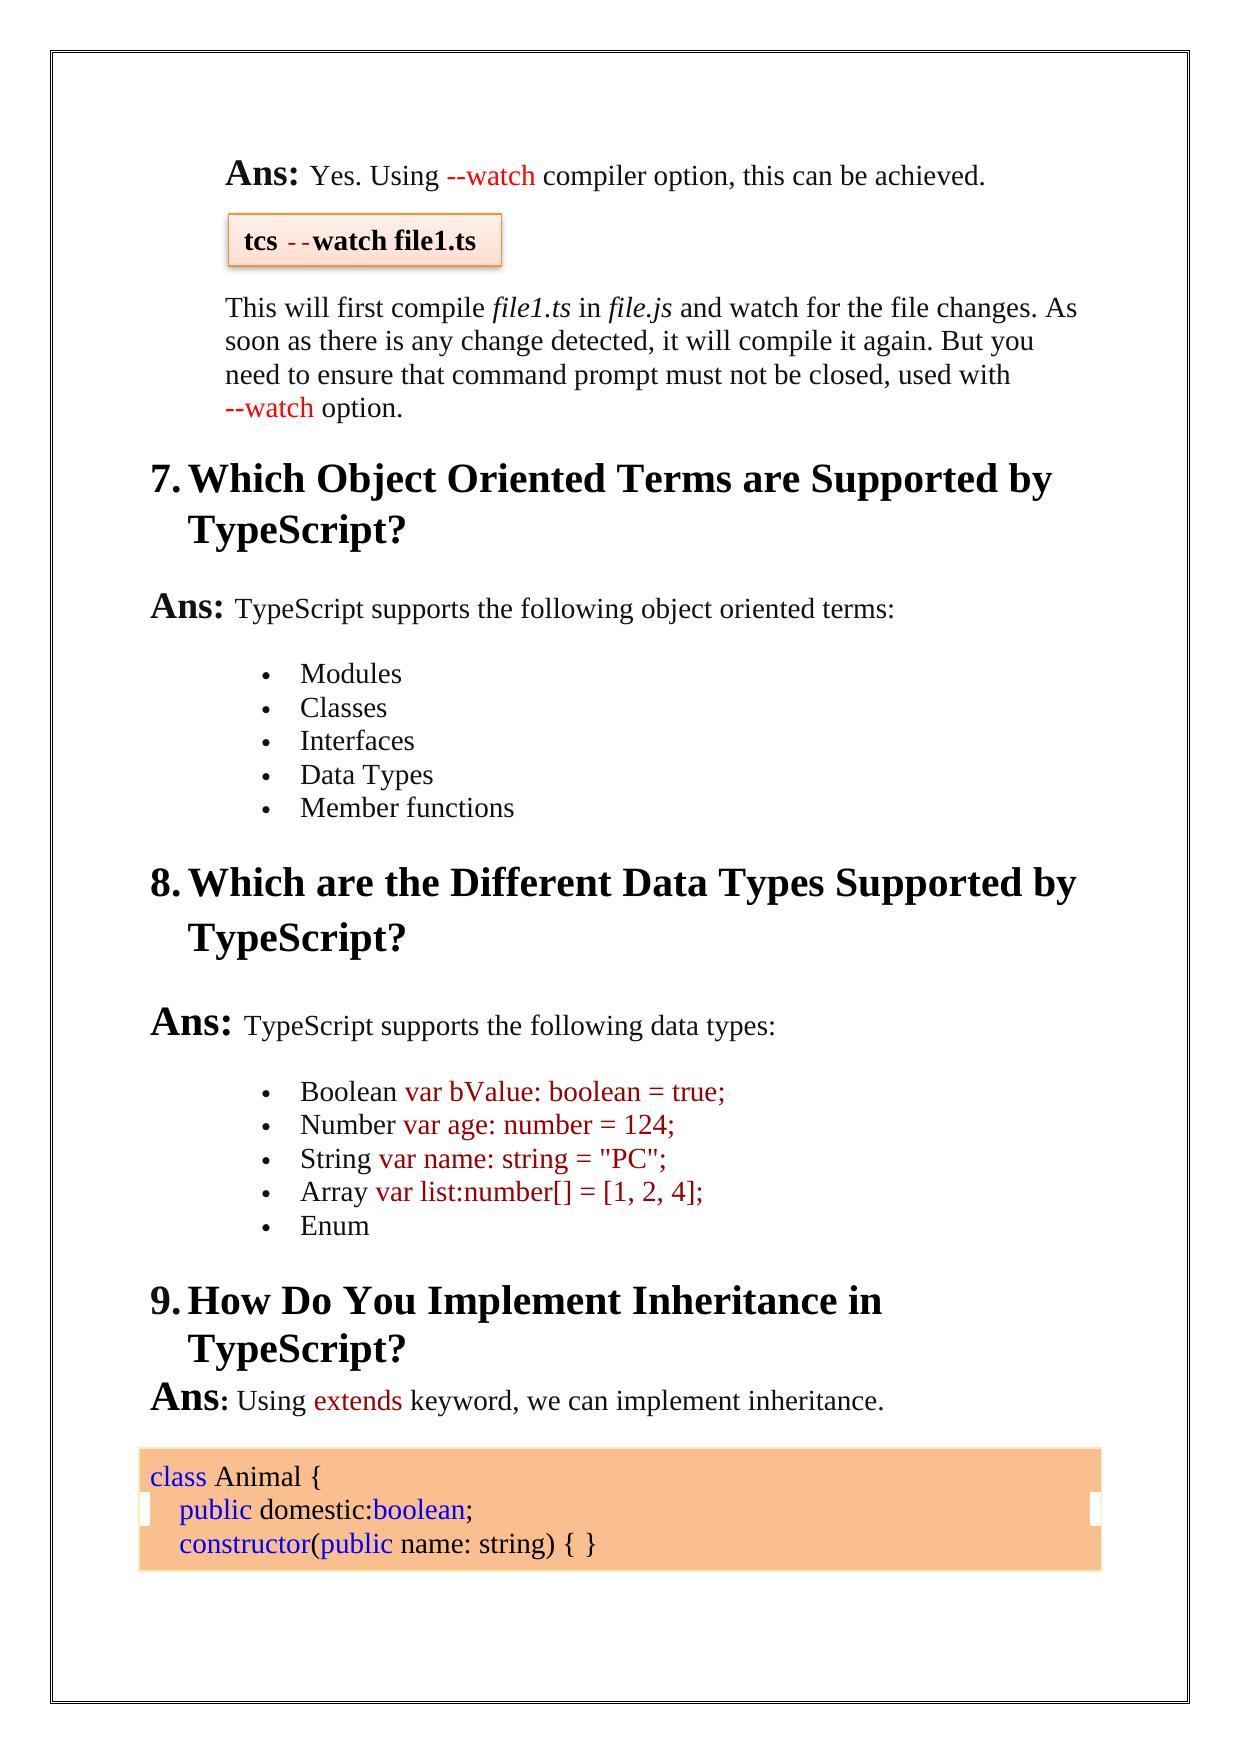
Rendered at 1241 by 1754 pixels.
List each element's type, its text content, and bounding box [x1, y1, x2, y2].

text Ans: Using extends keyword, we can implement inheritance. [150, 1371, 1090, 1419]
text class Animal { [140, 1449, 1101, 1492]
list Boolean var bValue: boolean = true; [262, 1074, 1090, 1107]
list Which Object Oriented Terms are Supported by TypeScript? [150, 453, 1090, 552]
list Interfaces [262, 723, 1090, 757]
list Number var age: number = 124; [262, 1107, 1090, 1141]
list This will first compile file1.ts in file.js and watch for the file changes. As soon as there is any change detected, it will compile it again. But you need to ensure that command prompt must not be closed, used with --watch option. [225, 290, 1090, 424]
list Data Types [262, 757, 1090, 790]
list Which are the Different Data Types Supported by TypeScript? [150, 857, 1090, 961]
text Ans: TypeScript supports the following object oriented terms: [150, 584, 1090, 627]
list Enum [262, 1208, 1090, 1242]
text Ans: TypeScript supports the following data types: [150, 997, 1090, 1045]
text public domestic:boolean; [150, 1492, 1090, 1514]
list Classes [262, 690, 1090, 723]
list Member functions [262, 790, 1090, 824]
text constructor(public name: string) { } [140, 1514, 1101, 1570]
list String var name: string = "PC"; [262, 1141, 1090, 1174]
list Modules [262, 656, 1090, 690]
list Ans: Yes. Using --watch compiler option, this can be achieved. [225, 150, 1090, 193]
list How Do You Implement Inheritance in TypeScript? [150, 1275, 1090, 1371]
list Array var list:number[] = [1, 2, 4]; [262, 1174, 1090, 1208]
